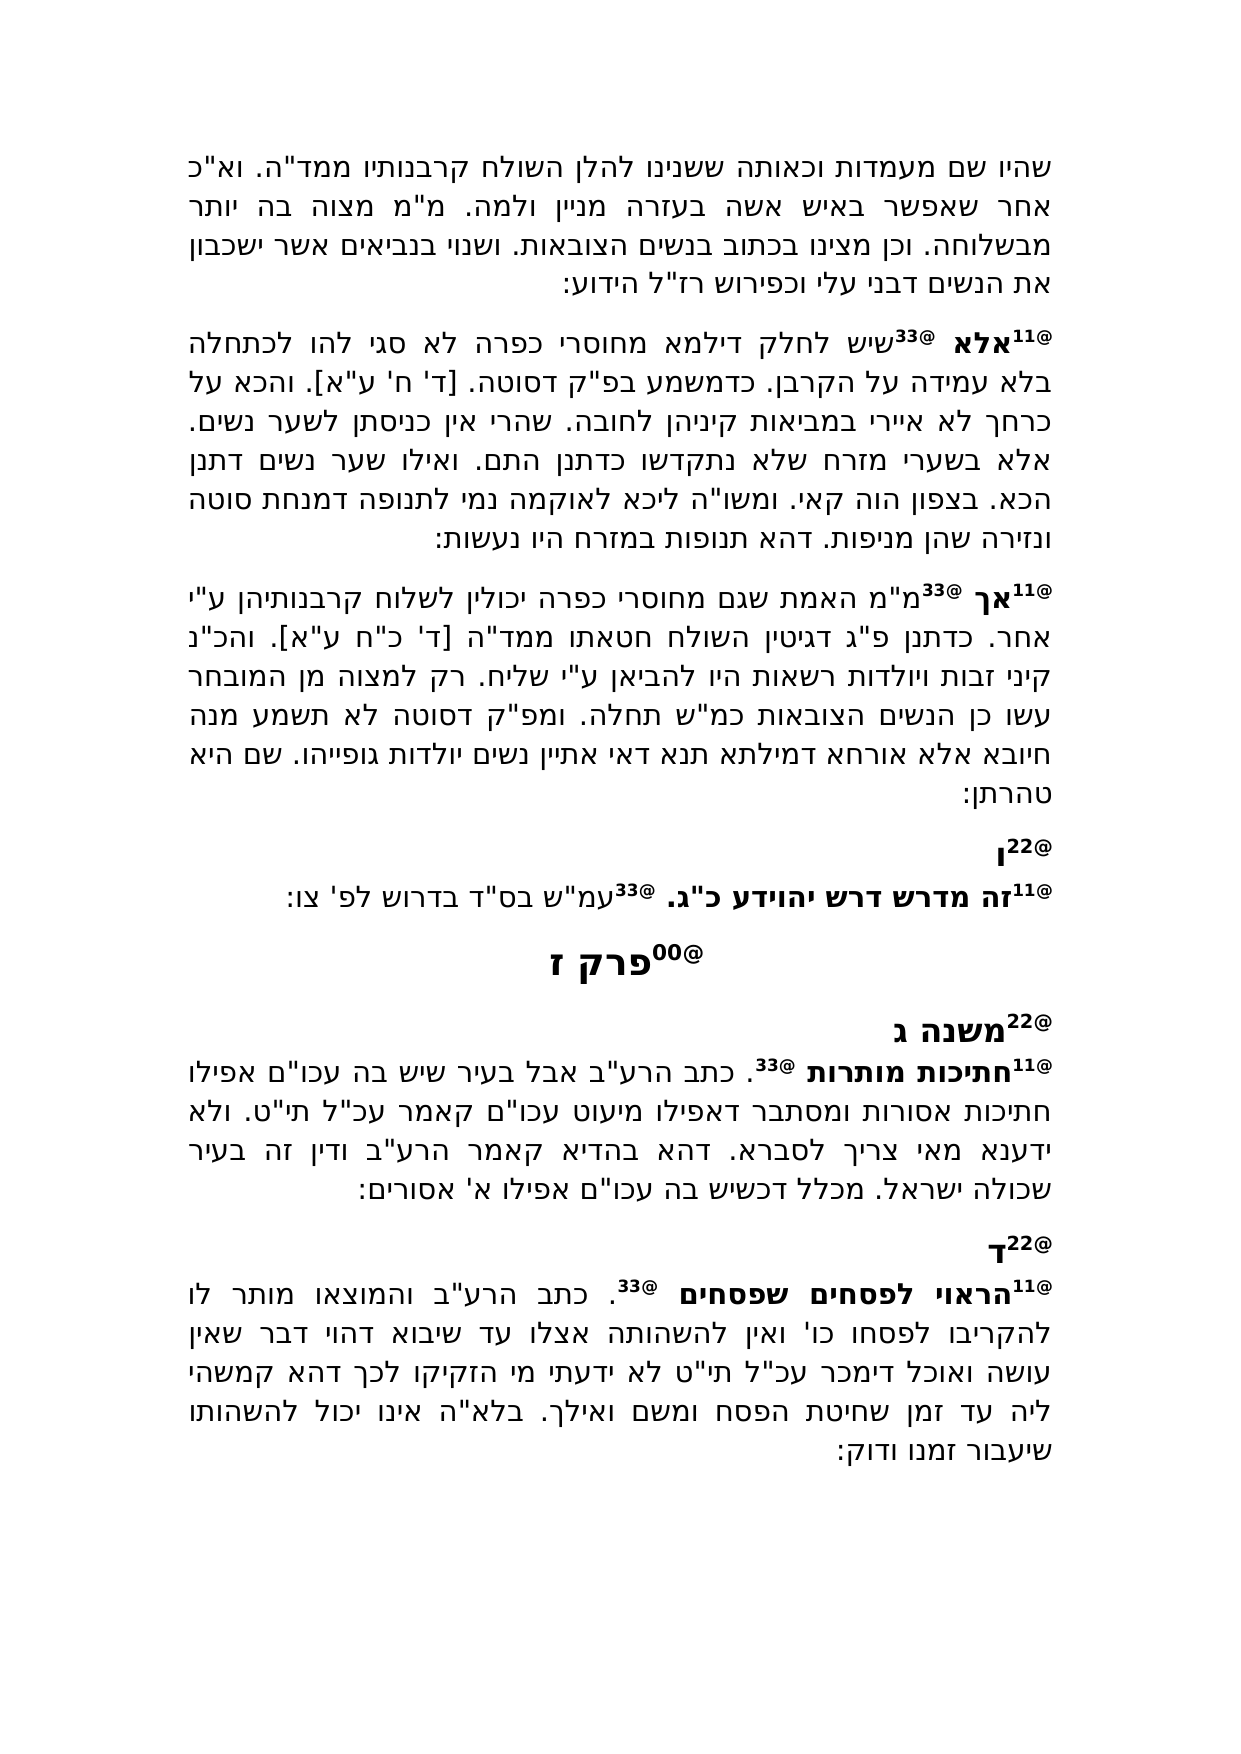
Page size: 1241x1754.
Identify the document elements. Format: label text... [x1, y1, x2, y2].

subtitle @22משנה ג [187, 1011, 1053, 1050]
text @11אלא @33שיש לחלק דילמא מחוסרי כפרה לא סגי להו לכתחלה בלא עמידה על הקרבן. כדמשמע בפ"ק דסוטה. [ד' ח' ע"א]. והכא על כרחך לא איירי במביאות קיניהן לחובה. שהרי אין כניסתן לשער נשים. אלא בשערי מזרח שלא נתקדשו כדתנן התם. ואילו שער נשים דתנן הכא. בצפון הוה קאי. ומשו"ה ליכא לאוקמה נמי לתנופה דמנחת סוטה ונזירה שהן מניפות. דהא תנופות במזרח היו נעשות: [187, 327, 1053, 555]
text @11זה מדרש דרש יהוידע כ"ג. @33עמ"ש בס"ד בדרוש לפ' צו: [187, 880, 1053, 914]
subtitle @22ד [187, 1232, 1053, 1271]
text @11אך @33מ"מ האמת שגם מחוסרי כפרה יכולין לשלוח קרבנותיהן ע"י אחר. כדתנן פ"ג דגיטין השולח חטאתו ממד"ה [ד' כ"ח ע"א]. והכ"נ קיני זבות ויולדות רשאות היו להביאן ע"י שליח. רק למצוה מן המובחר עשו כן הנשים הצובאות כמ"ש תחלה. ומפ"ק דסוטה לא תשמע מנה חיובא אלא אורחא דמילתא תנא דאי אתיין נשים יולדות גופייהו. שם היא טהרתן: [187, 581, 1053, 810]
subtitle @00פרק ז [187, 940, 1053, 984]
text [187, 150, 1053, 301]
text @11הראוי לפסחים שפסחים @33. כתב הרע"ב והמוצאו מותר לו להקריבו לפסחו כו' ואין להשהותה אצלו עד שיבוא דהוי דבר שאין עושה ואוכל דימכר עכ"ל תי"ט לא ידעתי מי הזקיקו לכך דהא קמשהי ליה עד זמן שחיטת הפסח ומשם ואילך. בלא"ה אינו יכול להשהותו שיעבור זמנו ודוק: [187, 1277, 1053, 1467]
subtitle @22ו [187, 836, 1053, 875]
text @11חתיכות מותרות @33. כתב הרע"ב אבל בעיר שיש בה עכו"ם אפילו חתיכות אסורות ומסתבר דאפילו מיעוט עכו"ם קאמר עכ"ל תי"ט. ולא ידענא מאי צריך לסברא. דהא בהדיא קאמר הרע"ב ודין זה בעיר שכולה ישראל. מכלל דכשיש בה עכו"ם אפילו א' אסורים: [187, 1056, 1053, 1207]
